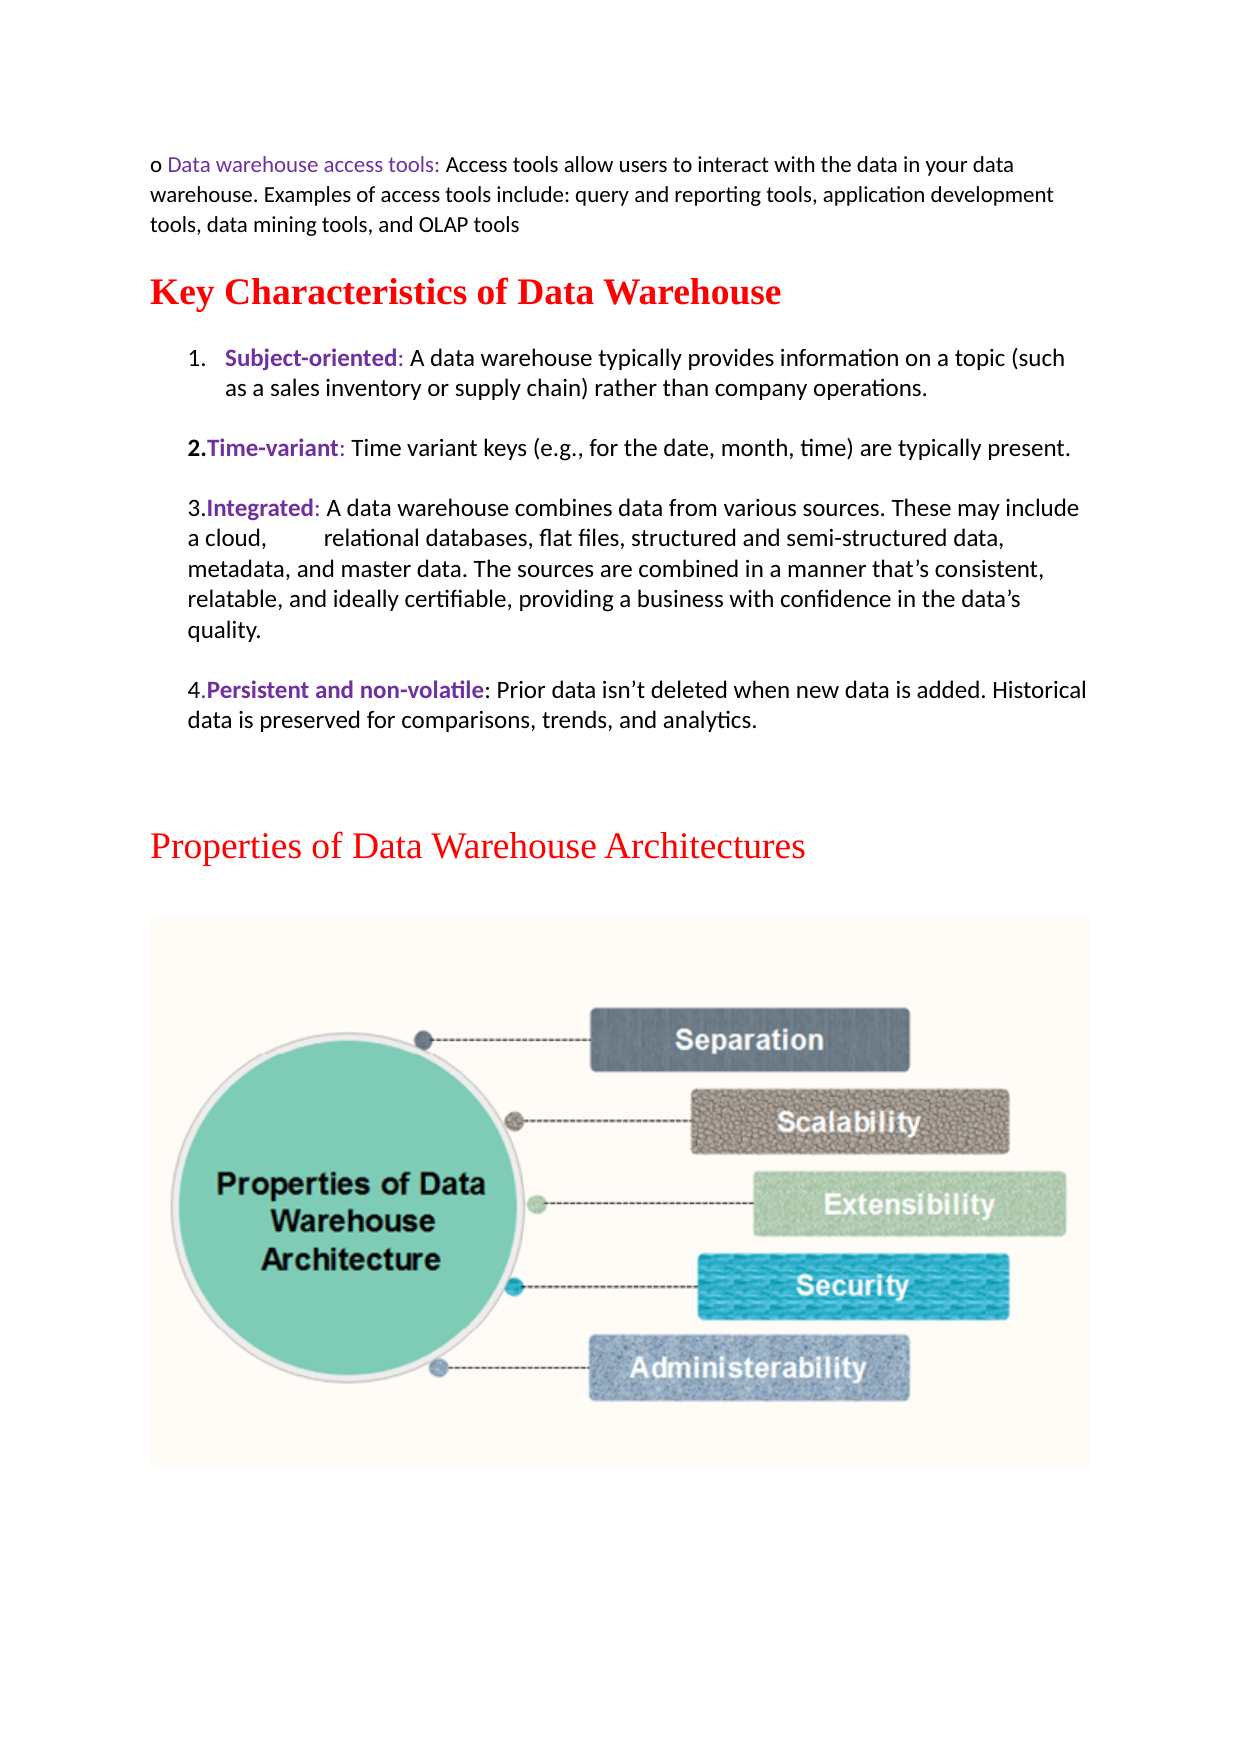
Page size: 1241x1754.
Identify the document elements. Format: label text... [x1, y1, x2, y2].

list Subject-oriented: A data warehouse typically provides information on a topic (such as a sales inventory or supply chain) rather than company operations. [187, 342, 1090, 403]
text Key Characteristics of Data Warehouse [150, 270, 1090, 313]
text o Data warehouse access tools: Access tools allow users to interact with the data in your data warehouse. Examples of access tools include: query and reporting tools, application development tools, data mining tools, and OLAP tools [150, 150, 1090, 238]
text 2.Time-variant: Time variant keys (e.g., for the date, month, time) are typically present. [187, 432, 1090, 463]
text 3.Integrated: A data warehouse combines data from various sources. These may include a cloud, relational databases, flat files, structured and semi-structured data, metadata, and master data. The sources are combined in a manner that’s consistent, relatable, and ideally certifiable, providing a business with confidence in the data’s quality. [187, 492, 1090, 644]
text 4.Persistent and non-volatile: Prior data isn’t deleted when new data is added. Historical data is preserved for comparisons, trends, and analytics. [187, 674, 1090, 735]
subtitle Properties of Data Warehouse Architectures [150, 824, 1090, 867]
picture [150, 917, 1091, 1467]
